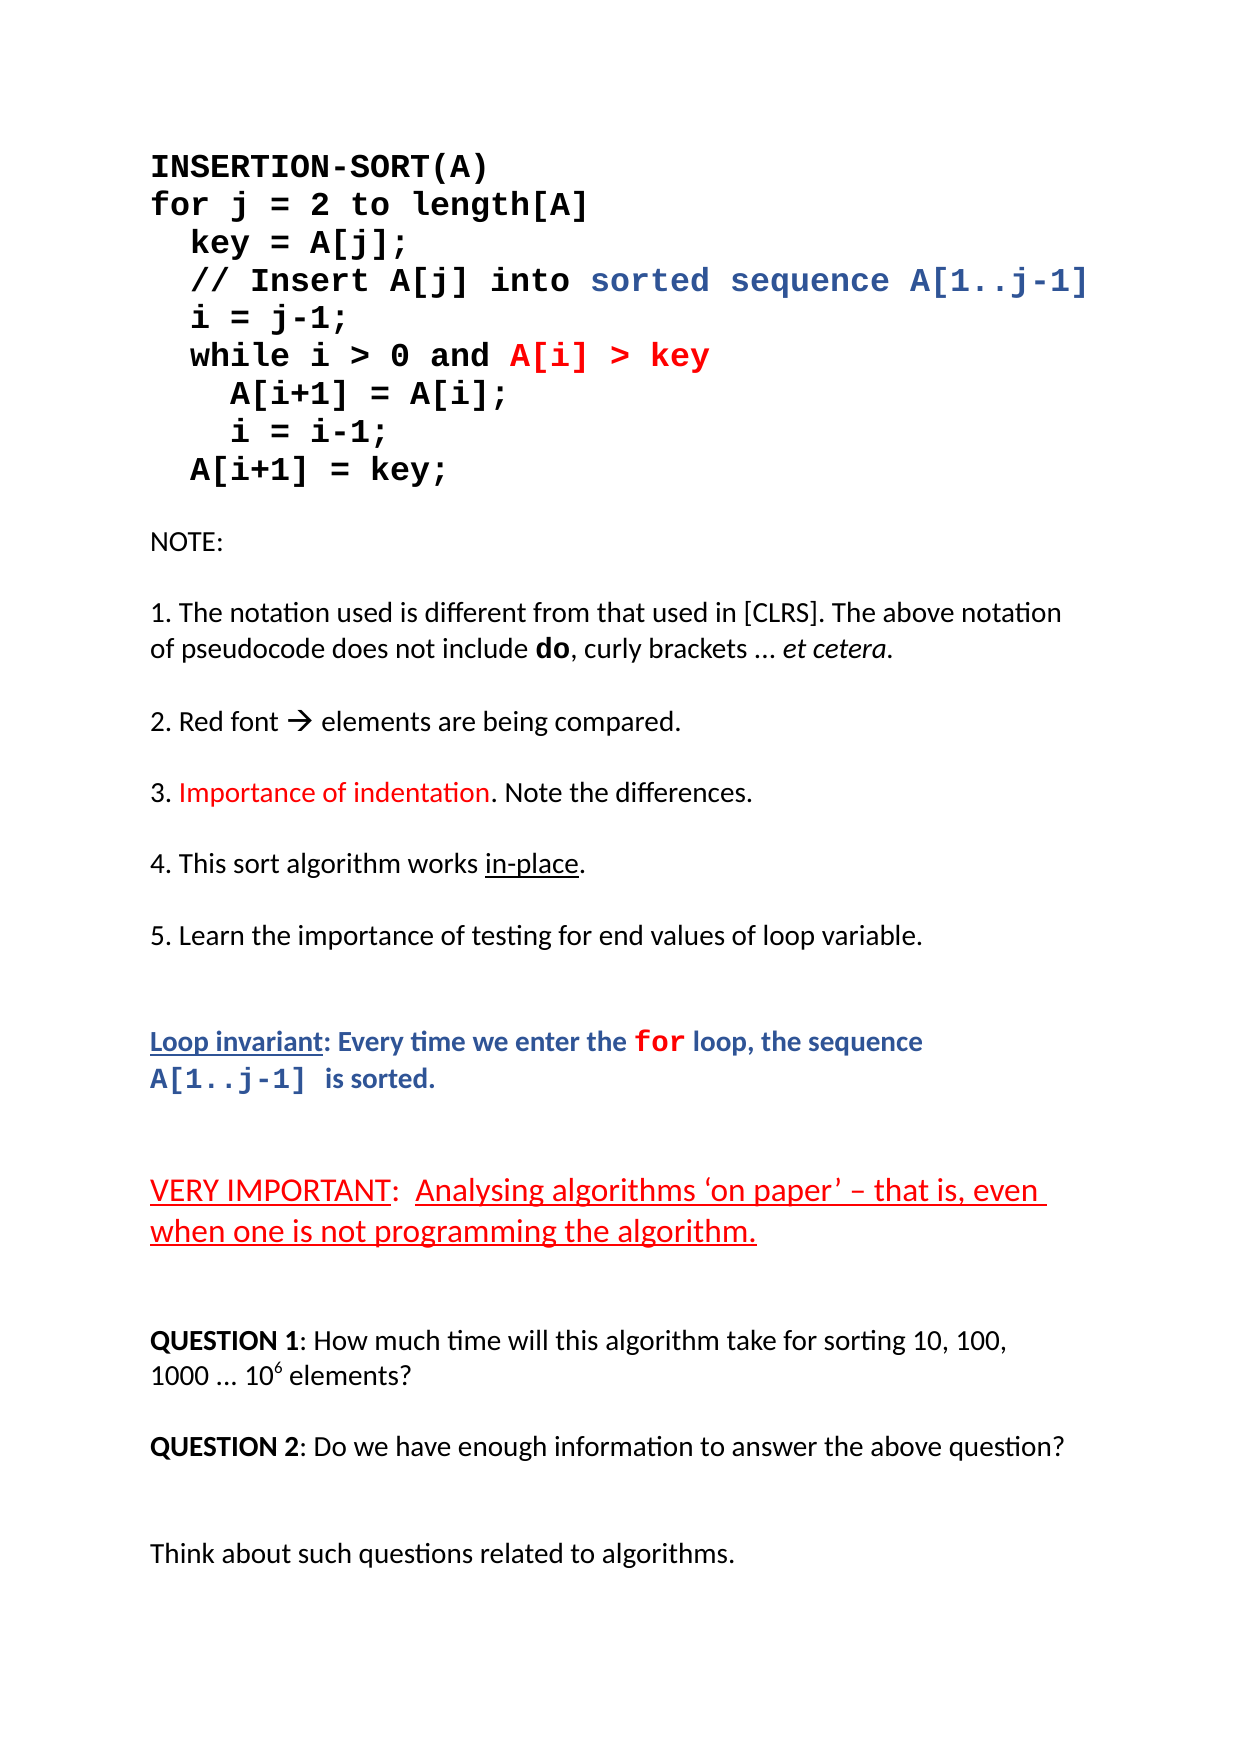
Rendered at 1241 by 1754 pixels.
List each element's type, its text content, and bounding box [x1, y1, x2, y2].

text A[1..j-1] is sorted. [150, 1061, 1090, 1098]
text VERY IMPORTANT: Analysing algorithms ‘on paper’ – that is, even when one is not programming the algorithm. [150, 1169, 1090, 1250]
text NOTE: [150, 523, 1090, 559]
text 5. Learn the importance of testing for end values of loop variable. [150, 917, 1090, 952]
text QUESTION 2: Do we have enough information to answer the above question? [150, 1428, 1090, 1464]
text QUESTION 1: How much time will this algorithm take for sorting 10, 100, 1000 ... 106 elements? [150, 1322, 1090, 1393]
text // Insert A[j] into sorted sequence A[1..j-1] [150, 263, 1090, 301]
text key = A[j]; [150, 226, 1090, 263]
text 2. Red font elements are being compared. [150, 703, 1090, 738]
text 1. The notation used is different from that used in [CLRS]. The above notation of pseudocode does not include do, curly brackets ... et cetera. [150, 594, 1090, 667]
text i = j-1; [150, 301, 1090, 339]
text A[i+1] = key; [150, 452, 1090, 490]
text i = i-1; [150, 415, 1090, 452]
text Loop invariant: Every time we enter the for loop, the sequence [150, 1023, 1090, 1061]
text 3. Importance of indentation. Note the differences. [150, 774, 1090, 810]
text A[i+1] = A[i]; [150, 377, 1090, 415]
text for j = 2 to length[A] [150, 188, 1090, 226]
text Think about such questions related to algorithms. [150, 1535, 1090, 1571]
text 4. This sort algorithm works in-place. [150, 845, 1090, 881]
text INSERTION-SORT(A) [150, 150, 1090, 188]
text while i > 0 and A[i] > key [150, 339, 1090, 377]
